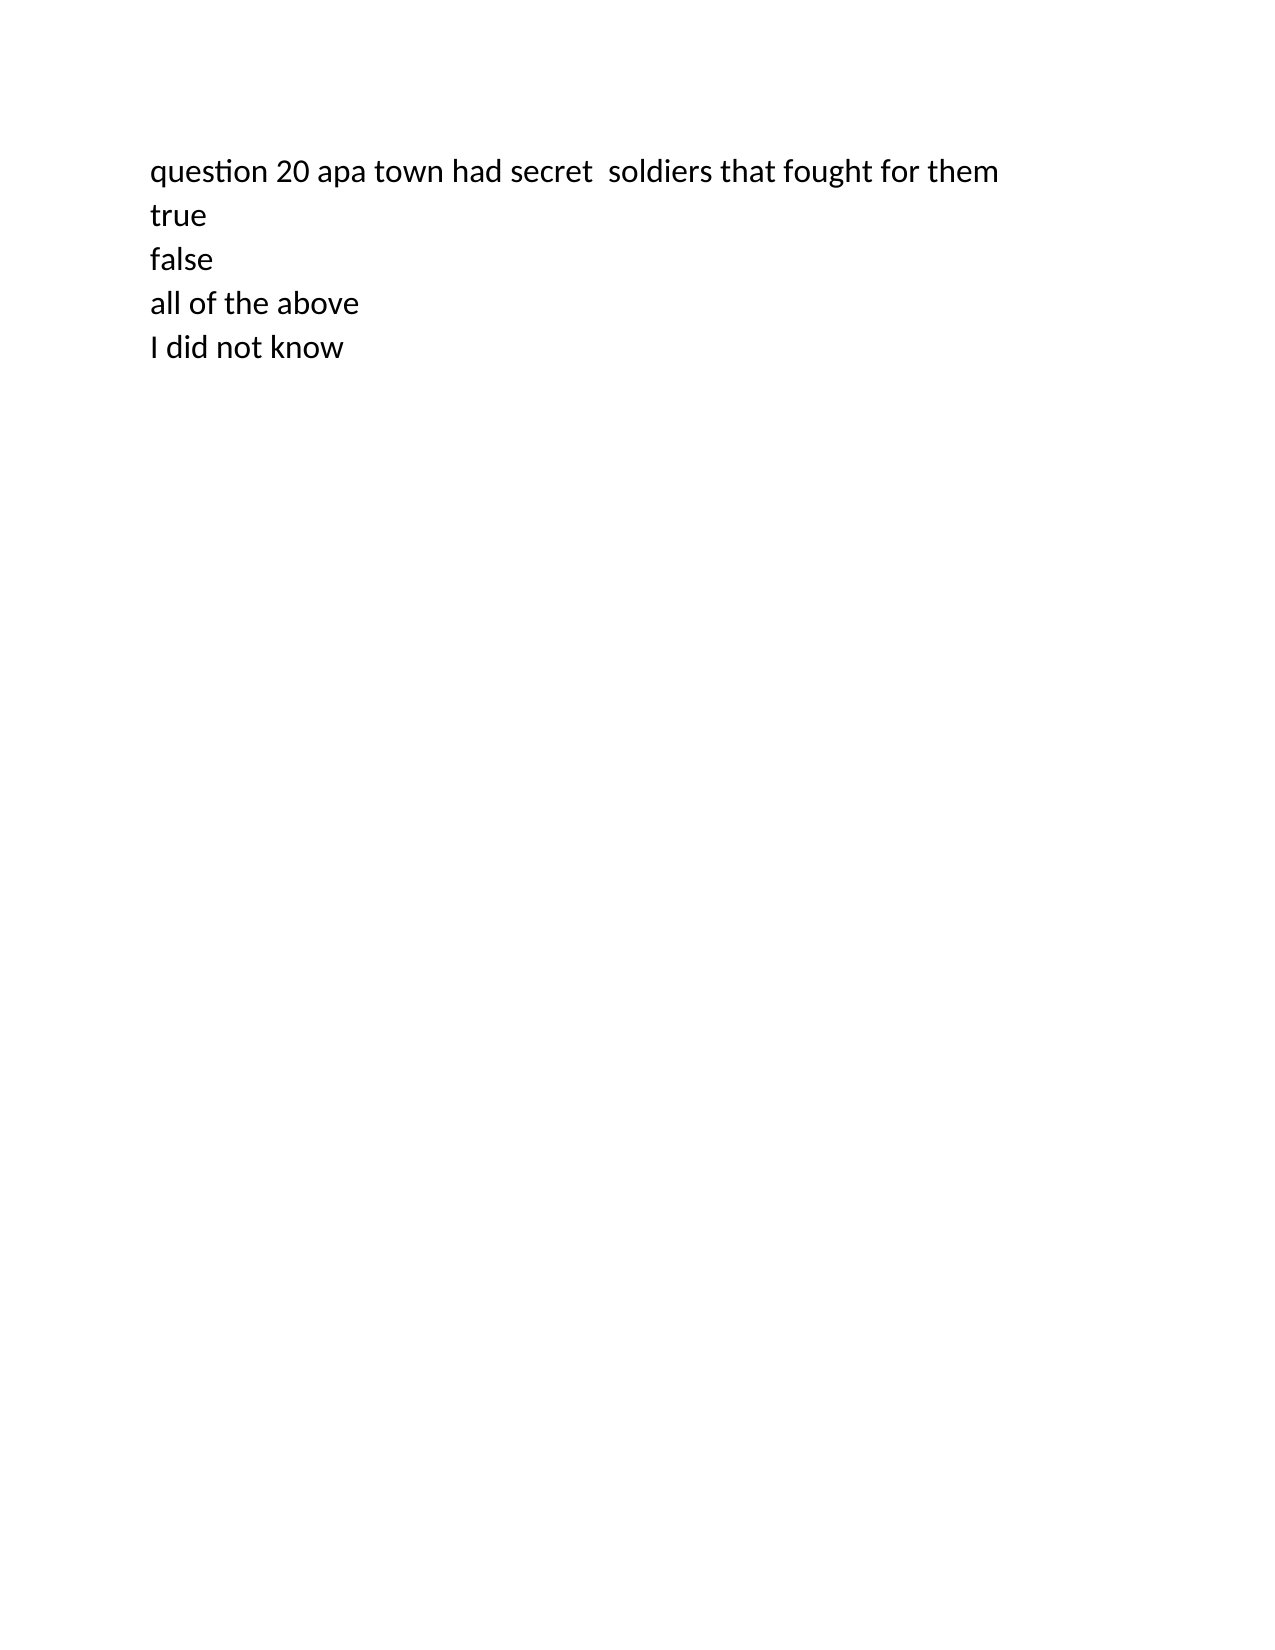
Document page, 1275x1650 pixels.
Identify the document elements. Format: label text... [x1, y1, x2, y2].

text question 20 apa town had secret soldiers that fought for them true false all of the above I did not know [150, 150, 1125, 367]
